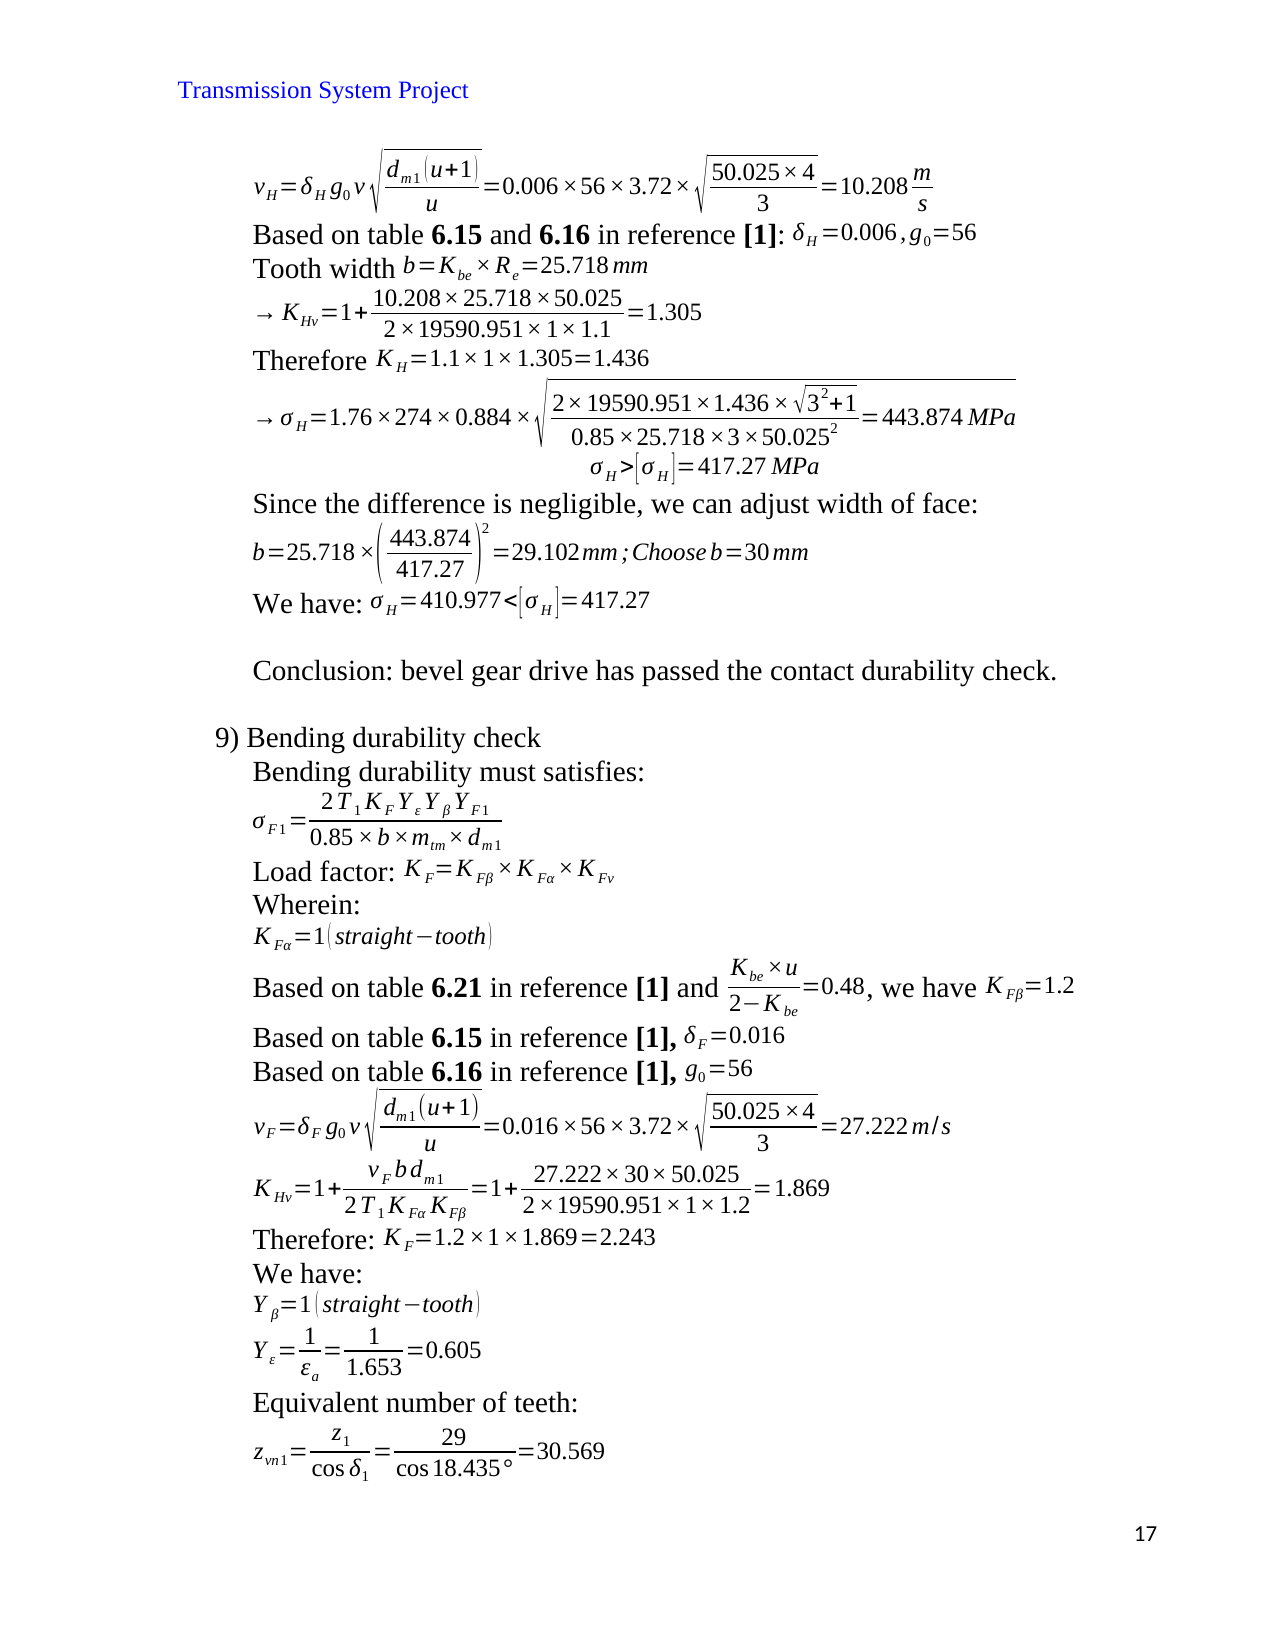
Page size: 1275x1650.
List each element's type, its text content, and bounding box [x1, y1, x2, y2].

list Bending durability must satisfies: [252, 754, 1157, 788]
list Based on table 6.15 and 6.16 in reference [1]: [252, 217, 1157, 251]
list Tooth width [252, 251, 1157, 284]
list Equivalent number of teeth: [252, 1385, 1157, 1418]
list Based on table 6.16 in reference [1], [684, 1054, 1157, 1087]
list Therefore [252, 343, 1157, 377]
list Based on table 6.21 in reference [1] and , we have [252, 954, 1157, 1020]
list Since the difference is negligible, we can adjust width of face: [252, 486, 1157, 520]
list Bending durability check [215, 721, 1157, 754]
list Load factor: [252, 854, 1157, 887]
list We have: [252, 1256, 1157, 1289]
list Wherein: [252, 887, 1157, 921]
list Based on table 6.15 in reference [1], [684, 1020, 1157, 1054]
list Therefore: [252, 1222, 1157, 1256]
list Conclusion: bevel gear drive has passed the contact durability check. [252, 653, 1157, 687]
list We have: [252, 585, 1157, 620]
